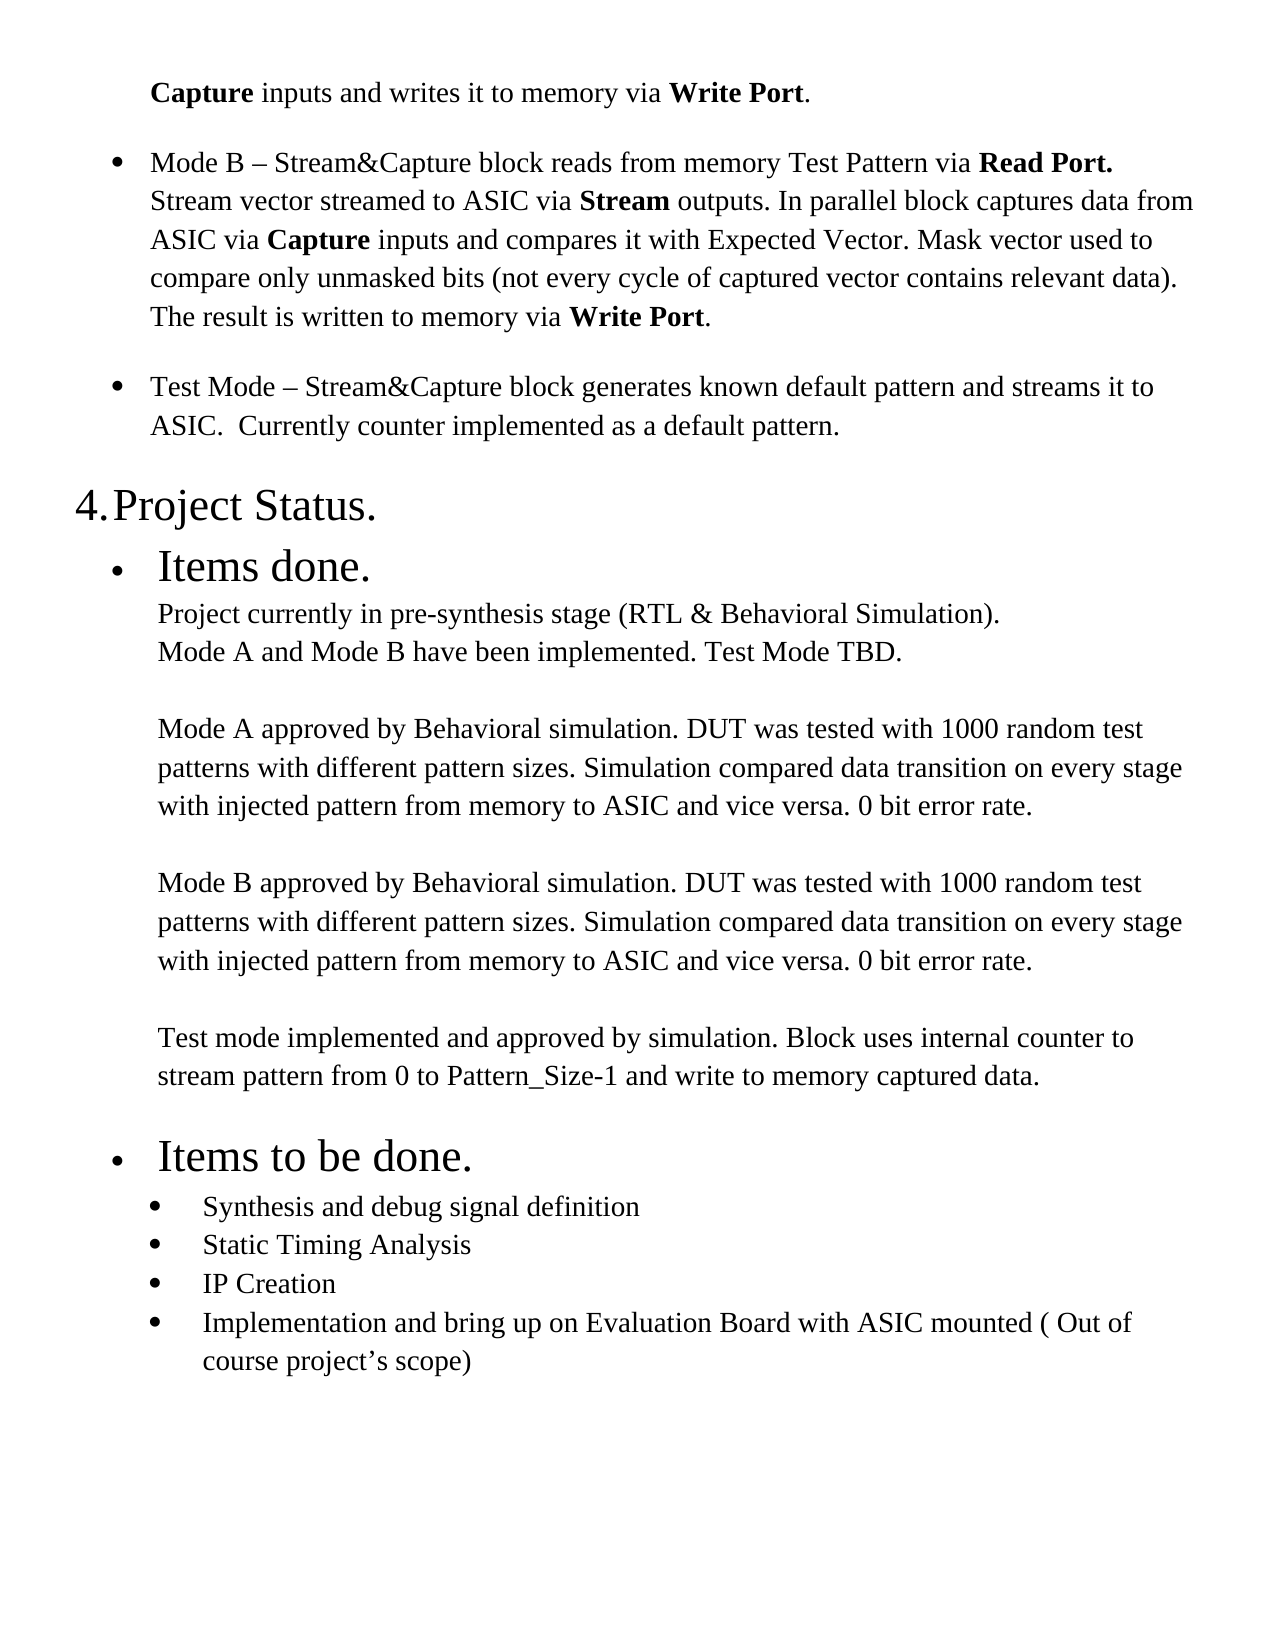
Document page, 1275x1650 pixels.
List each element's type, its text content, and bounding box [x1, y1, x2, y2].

list Project Status. [75, 478, 1200, 530]
list Static Timing Analysis [150, 1227, 1200, 1261]
list Test mode implemented and approved by simulation. Block uses internal counter to stream pattern from 0 to Pattern_Size-1 and write to memory captured data. [157, 981, 1200, 1124]
list Mode B – Stream&Capture block reads from memory Test Pattern via Read Port. Stream vector streamed to ASIC via Stream outputs. In parallel block captures data from ASIC via Capture inputs and compares it with Expected Vector. Mask vector used to compare only unmasked bits (not every cycle of captured vector contains relevant data). The result is written to memory via Write Port. [112, 145, 1200, 365]
list IP Creation [150, 1266, 1200, 1300]
list Items to be done. [112, 1128, 1200, 1181]
list Synthesis and debug signal definition [150, 1189, 1200, 1222]
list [112, 75, 1200, 141]
list Implementation and bring up on Evaluation Board with ASIC mounted ( Out of course project’s scope) [150, 1305, 1200, 1377]
list Test Mode – Stream&Capture block generates known default pattern and streams it to ASIC. Currently counter implemented as a default pattern. [112, 369, 1200, 473]
list Items done. Project currently in pre-synthesis stage (RTL & Behavioral Simulation). Mode A and Mode B have been implemented. Test Mode TBD. Mode A approved by Behavioral simulation. DUT was tested with 1000 random test patterns with different pattern sizes. Simulation compared data transition on every stage with injected pattern from memory to ASIC and vice versa. 0 bit error rate. Mode B approved by Behavioral simulation. DUT was tested with 1000 random test patterns with different pattern sizes. Simulation compared data transition on every stage with injected pattern from memory to ASIC and vice versa. 0 bit error rate. [112, 538, 1200, 976]
